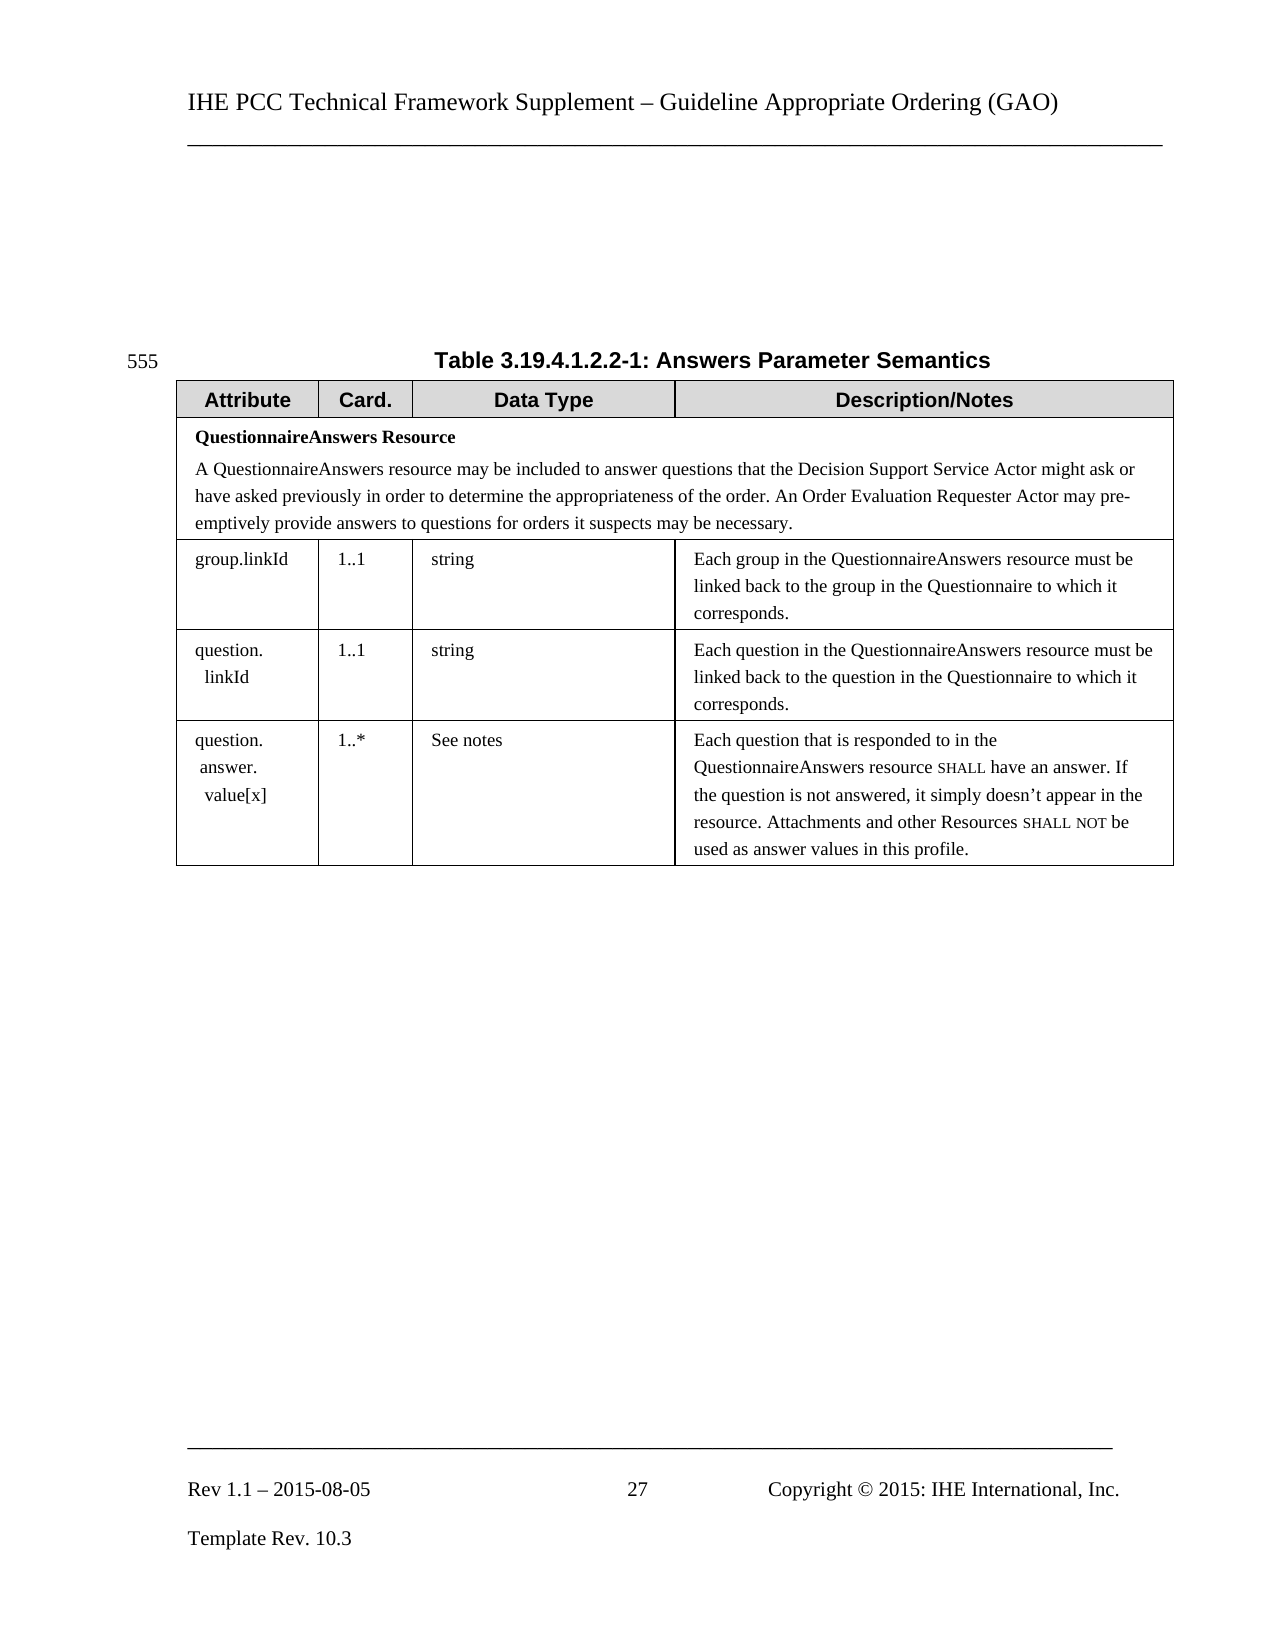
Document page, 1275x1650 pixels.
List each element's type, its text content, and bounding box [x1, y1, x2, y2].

table_cell 1..1 [319, 630, 412, 720]
table_cell See notes [413, 721, 674, 865]
table_header Card. [319, 381, 412, 417]
table_header Data Type [413, 381, 674, 417]
table_cell Each group in the QuestionnaireAnswers resource must be linked back to the group in the Questionnaire to which it corresponds. [676, 540, 1173, 629]
table_cell group.linkId [177, 540, 318, 629]
table_header Attribute [177, 381, 318, 417]
table_cell QuestionnaireAnswers Resource A QuestionnaireAnswers resource may be included to answer questions that the Decision Support Service Actor might ask or have asked previously in order to determine the appropriateness of the order. An Order Evaluation Requester Actor may pre-emptively provide answers to questions for orders it suspects may be necessary. [177, 418, 1173, 539]
table_cell Each question that is responded to in the QuestionnaireAnswers resource shall have an answer. If the question is not answered, it simply doesn’t appear in the resource. Attachments and other Resources shall not be used as answer values in this profile. [676, 721, 1173, 865]
table_cell 1..1 [319, 540, 412, 629]
table_cell Each question in the QuestionnaireAnswers resource must be linked back to the question in the Questionnaire to which it corresponds. [676, 630, 1173, 720]
table_cell 1..* [319, 721, 412, 865]
table_cell question. answer. value[x] [177, 721, 318, 865]
table_cell string [413, 630, 674, 720]
table_header Description/Notes [676, 381, 1173, 417]
table_cell string [413, 540, 674, 629]
title Table 3.19.4.1.2.2-1: Answers Parameter Semantics [262, 347, 1162, 374]
table_cell question. linkId [177, 630, 318, 720]
